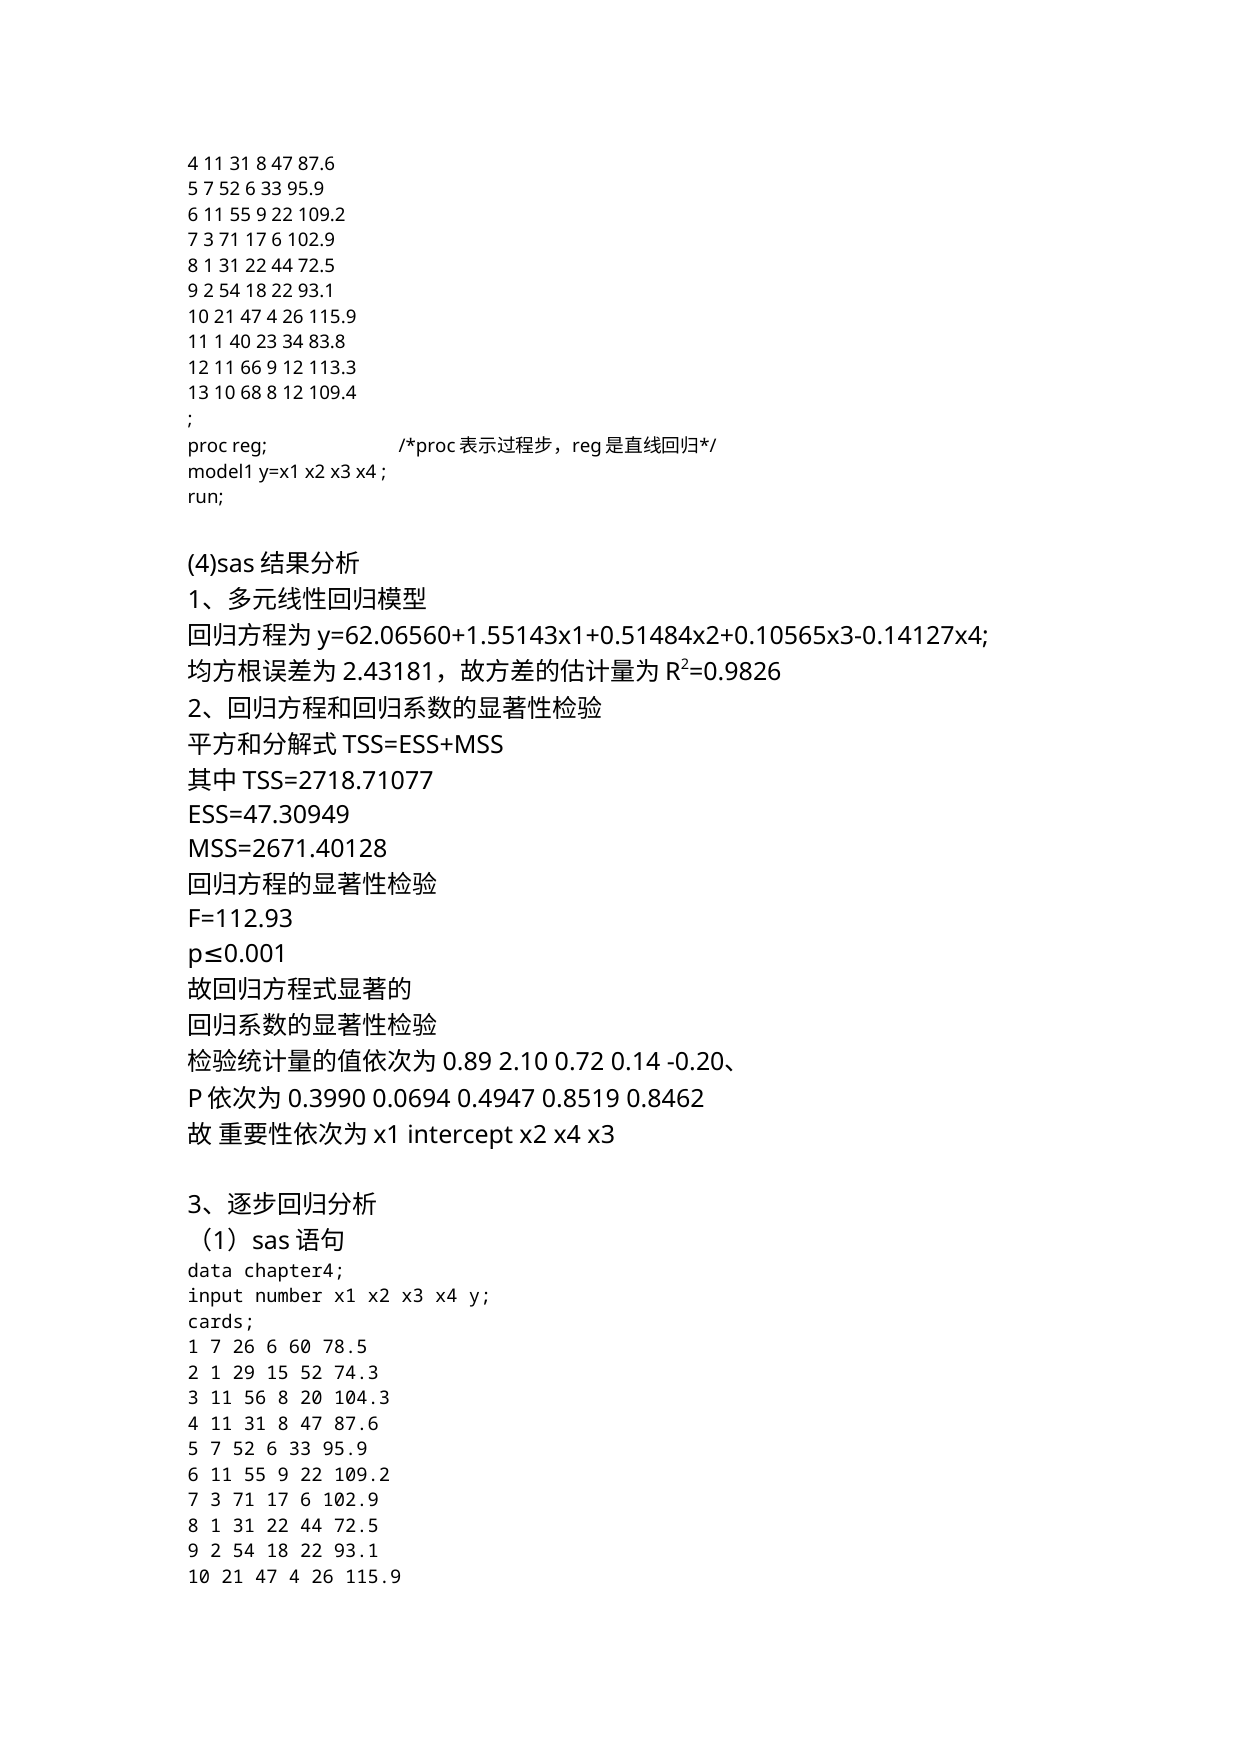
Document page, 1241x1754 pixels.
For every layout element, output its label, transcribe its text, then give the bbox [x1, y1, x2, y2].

text 2 1 29 15 52 74.3 [187, 1359, 1053, 1385]
text 13 10 68 8 12 109.4 [187, 380, 1053, 405]
text 12 11 66 9 12 113.3 [187, 354, 1053, 380]
text proc reg; /*proc表示过程步，reg是直线回归*/ [187, 431, 1053, 458]
text 4 11 31 8 47 87.6 [187, 150, 1053, 176]
text 6 11 55 9 22 109.2 [187, 1461, 1053, 1487]
text 1、多元线性回归模型 [187, 579, 1053, 616]
text 2、回归方程和回归系数的显著性检验 [187, 688, 1053, 724]
text 5 7 52 6 33 95.9 [187, 1436, 1053, 1461]
text 7 3 71 17 6 102.9 [187, 227, 1053, 252]
text F=112.93 [187, 901, 1053, 935]
text run; [187, 483, 1053, 509]
text 1 7 26 6 60 78.5 [187, 1334, 1053, 1359]
text 4 11 31 8 47 87.6 [187, 1410, 1053, 1436]
text 均方根误差为2.43181，故方差的估计量为R2=0.9826 [187, 652, 1053, 688]
text 回归方程为y=62.06560+1.55143x1+0.51484x2+0.10565x3-0.14127x4; [187, 616, 1053, 652]
text ; [187, 405, 1053, 431]
text 平方和分解式TSS=ESS+MSS [187, 724, 1053, 761]
text 7 3 71 17 6 102.9 [187, 1487, 1053, 1512]
text 回归方程的显著性检验 [187, 865, 1053, 901]
text cards; [187, 1308, 1053, 1334]
text （1）sas语句 [187, 1221, 1053, 1257]
text 8 1 31 22 44 72.5 [187, 252, 1053, 278]
text 3 11 56 8 20 104.3 [187, 1385, 1053, 1410]
text (4)sas结果分析 [187, 543, 1053, 579]
text 检验统计量的值依次为0.89 2.10 0.72 0.14 -0.20、 [187, 1042, 1053, 1078]
text model1 y=x1 x2 x3 x4 ; [187, 458, 1053, 483]
text P依次为0.3990 0.0694 0.4947 0.8519 0.8462 [187, 1078, 1053, 1114]
text 故回归方程式显著的 [187, 969, 1053, 1006]
text p≤0.001 [187, 935, 1053, 969]
text data chapter4; [187, 1257, 1053, 1283]
text 9 2 54 18 22 93.1 [187, 1538, 1053, 1563]
text 11 1 40 23 34 83.8 [187, 329, 1053, 354]
text 8 1 31 22 44 72.5 [187, 1512, 1053, 1538]
text 回归系数的显著性检验 [187, 1006, 1053, 1042]
text 10 21 47 4 26 115.9 [187, 1563, 1053, 1589]
text 故 重要性依次为x1 intercept x2 x4 x3 [187, 1114, 1053, 1151]
text 5 7 52 6 33 95.9 [187, 176, 1053, 201]
text MSS=2671.40128 [187, 831, 1053, 865]
text 6 11 55 9 22 109.2 [187, 201, 1053, 227]
text 10 21 47 4 26 115.9 [187, 303, 1053, 329]
text ESS=47.30949 [187, 797, 1053, 831]
text 其中TSS=2718.71077 [187, 761, 1053, 797]
text 9 2 54 18 22 93.1 [187, 278, 1053, 303]
text 3、逐步回归分析 [187, 1184, 1053, 1221]
text input number x1 x2 x3 x4 y; [187, 1283, 1053, 1308]
